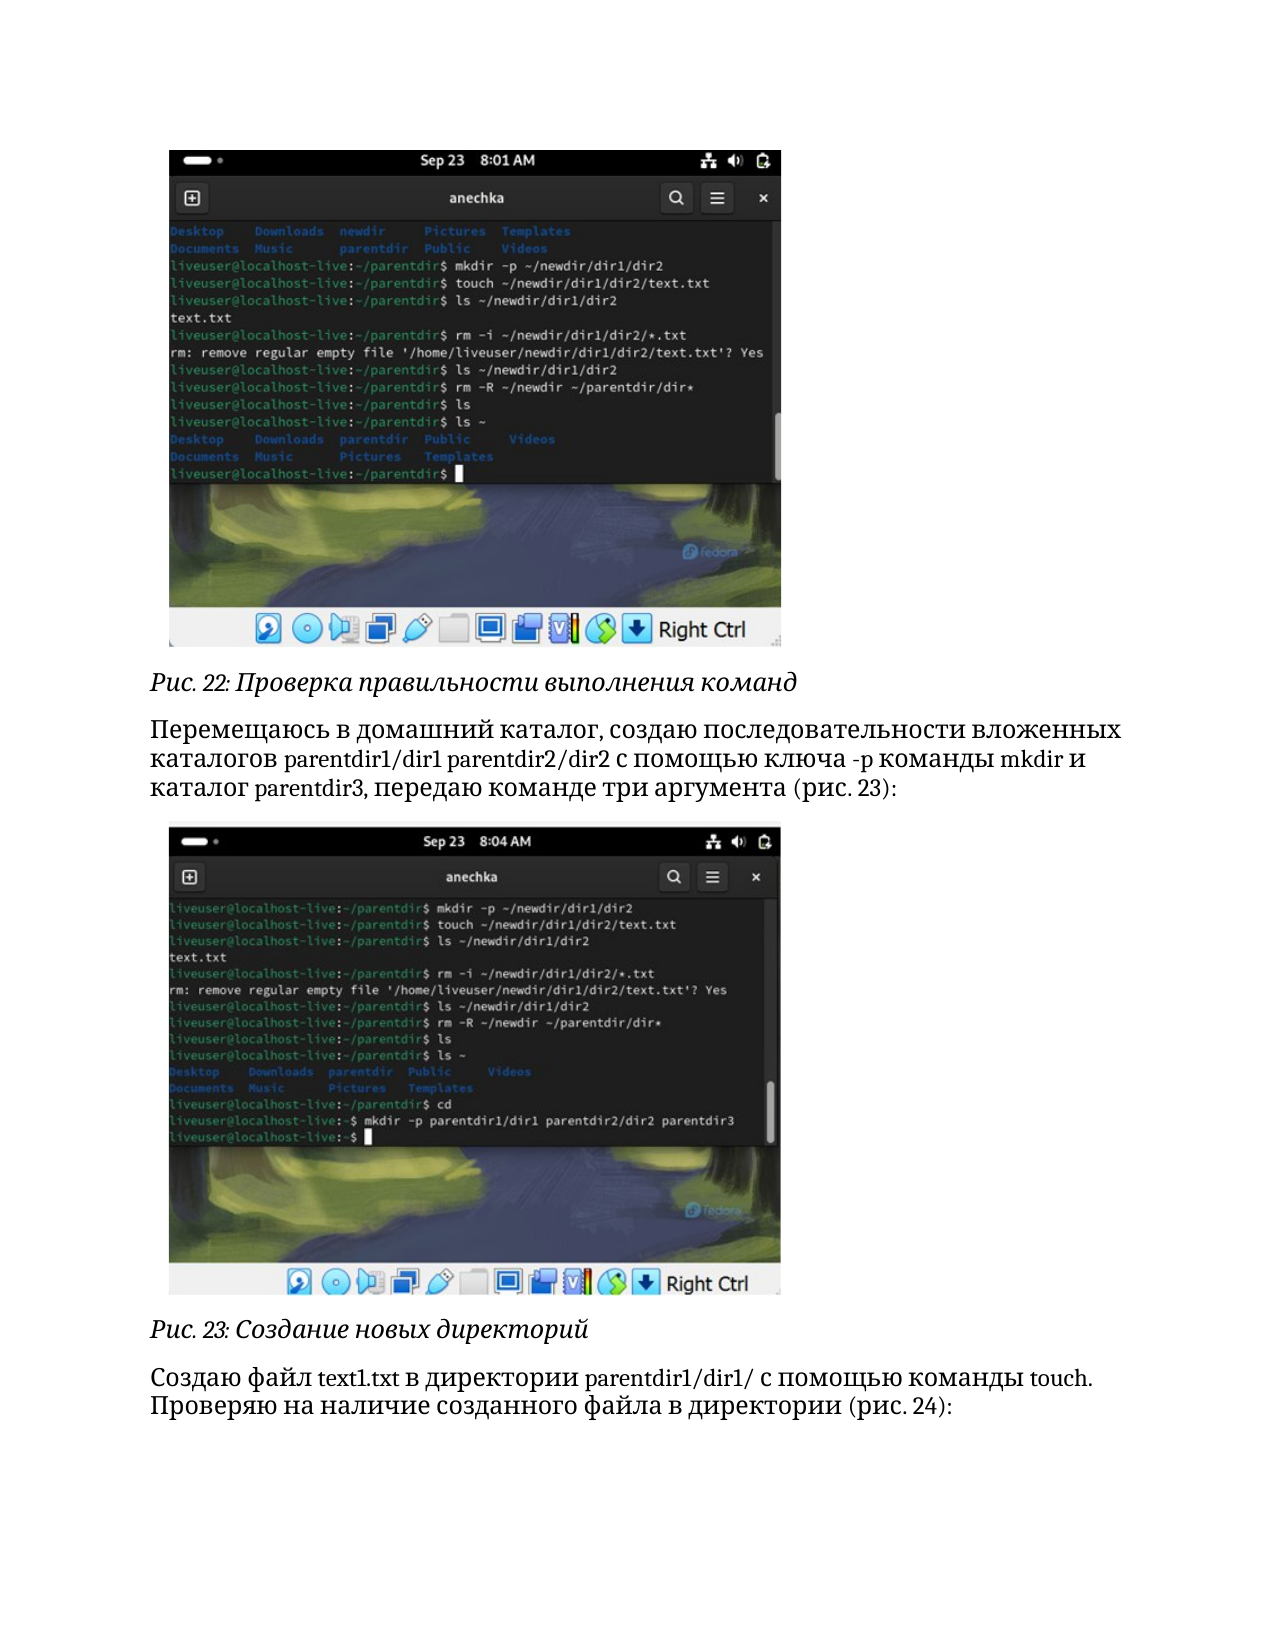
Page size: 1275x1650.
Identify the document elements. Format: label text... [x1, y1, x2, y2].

picture [168, 821, 782, 1296]
text Рис. 22: Проверка правильности выполнения команд [150, 668, 1125, 697]
text Создаю файл text1.txt в директории parentdir1/dir1/ с помощью команды touch. Проверяю на наличие созданного файла в директории (рис. 24): [150, 1363, 1125, 1421]
picture [168, 150, 782, 648]
text Перемещаюсь в домашний каталог, создаю последовательности вложенных каталогов parentdir1/dir1 parentdir2/dir2 с помощью ключа -p команды mkdir и каталог parentdir3, передаю команде три аргумента (рис. 23): [150, 716, 1125, 802]
text Рис. 23: Создание новых директорий [150, 1316, 1125, 1345]
